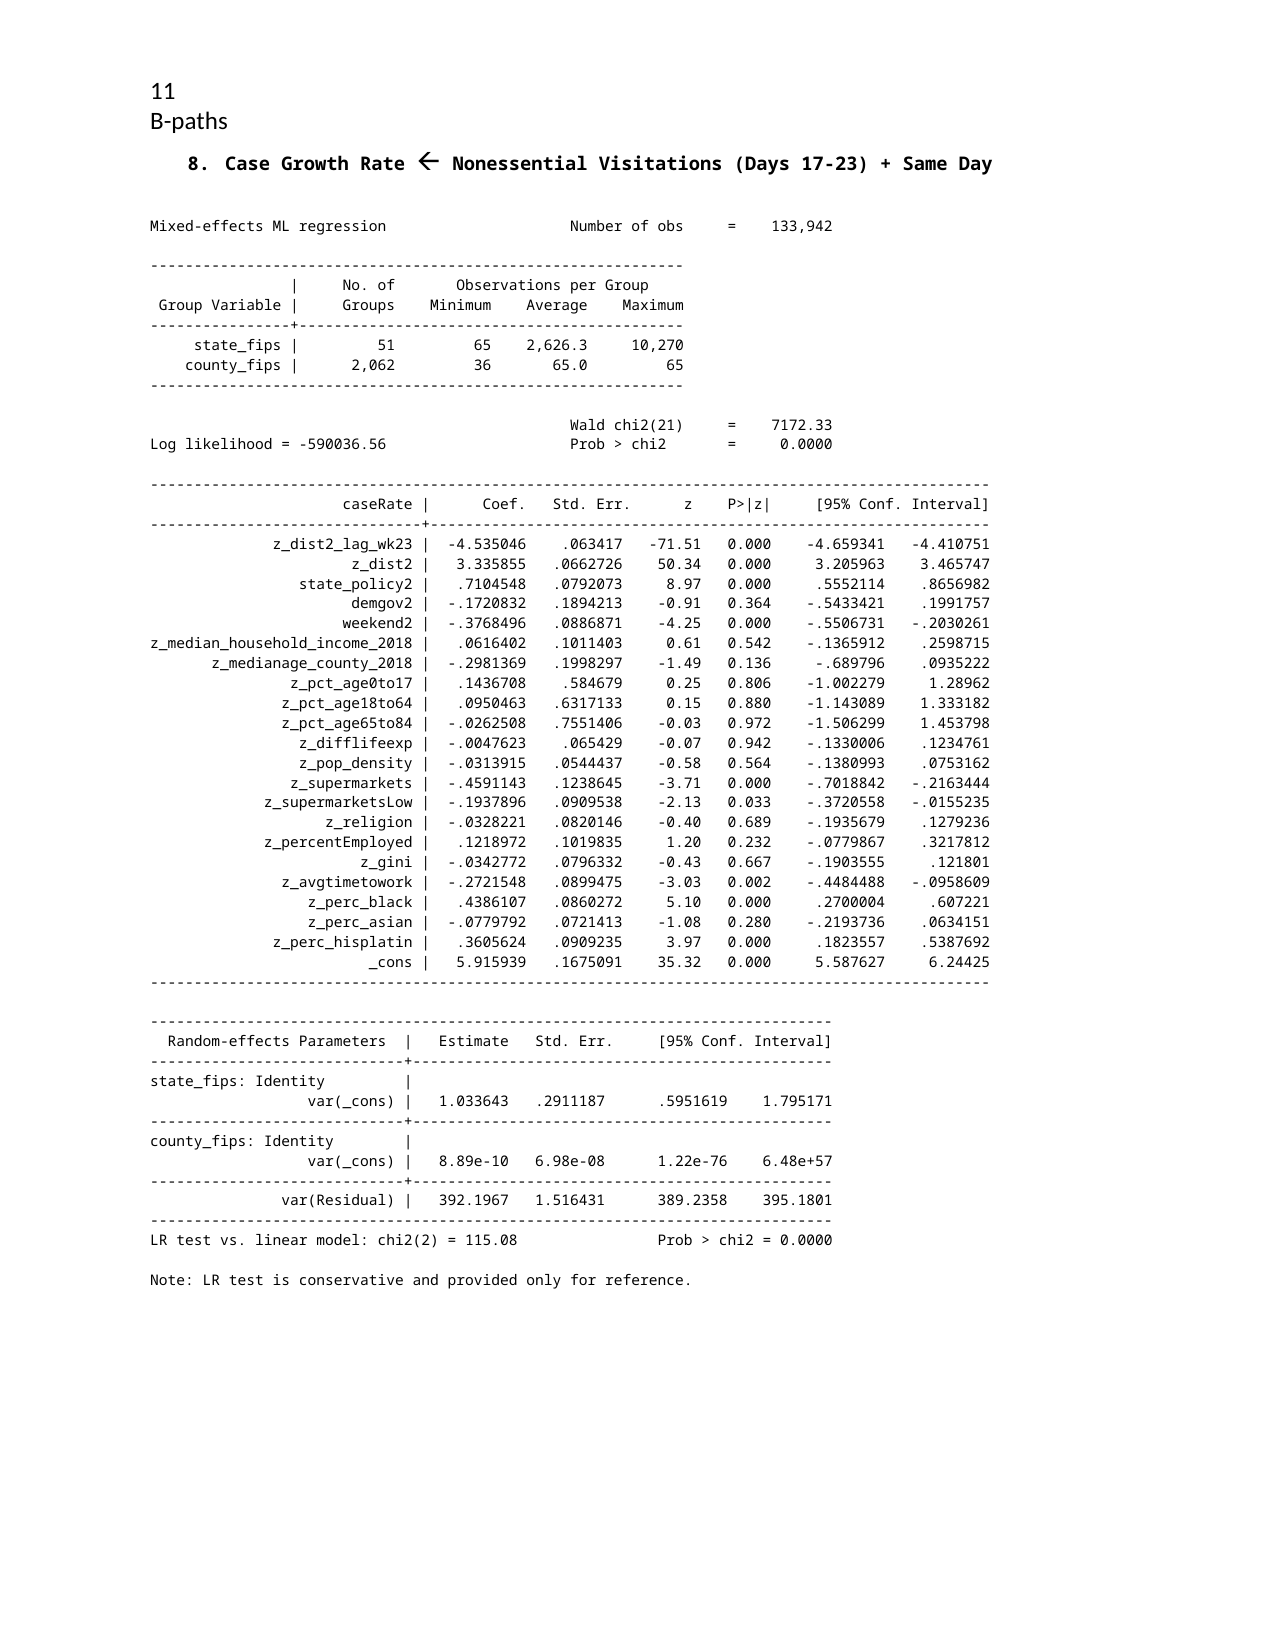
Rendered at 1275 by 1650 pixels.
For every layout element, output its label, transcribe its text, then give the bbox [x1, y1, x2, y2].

text county_fips: Identity | [150, 1131, 1125, 1150]
text z_perc_black | .4386107 .0860272 5.10 0.000 .2700004 .607221 [150, 892, 1125, 912]
text z_pct_age65to84 | -.0262508 .7551406 -0.03 0.972 -1.506299 1.453798 [150, 713, 1125, 733]
text ------------------------------------------------------------------------------ [150, 1011, 1125, 1031]
text Mixed-effects ML regression Number of obs = 133,942 [150, 215, 1125, 235]
text -----------------------------+------------------------------------------------ [150, 1111, 1125, 1131]
text z_religion | -.0328221 .0820146 -0.40 0.689 -.1935679 .1279236 [150, 812, 1125, 832]
text z_supermarkets | -.4591143 .1238645 -3.71 0.000 -.7018842 -.2163444 [150, 772, 1125, 792]
text z_pop_density | -.0313915 .0544437 -0.58 0.564 -.1380993 .0753162 [150, 752, 1125, 772]
text ------------------------------------------------------------------------------ [150, 1210, 1125, 1230]
text | No. of Observations per Group [150, 275, 1125, 295]
text state_fips | 51 65 2,626.3 10,270 [150, 335, 1125, 354]
text LR test vs. linear model: chi2(2) = 115.08 Prob > chi2 = 0.0000 [150, 1230, 1125, 1250]
text weekend2 | -.3768496 .0886871 -4.25 0.000 -.5506731 -.2030261 [150, 613, 1125, 633]
text var(Residual) | 392.1967 1.516431 389.2358 395.1801 [150, 1190, 1125, 1210]
list Case Growth Rate Nonessential Visitations (Days 17-23) + Same Day [187, 150, 1125, 176]
text Group Variable | Groups Minimum Average Maximum [150, 295, 1125, 315]
text Log likelihood = -590036.56 Prob > chi2 = 0.0000 [150, 434, 1125, 454]
text caseRate | Coef. Std. Err. z P>|z| [95% Conf. Interval] [150, 494, 1125, 514]
text z_perc_asian | -.0779792 .0721413 -1.08 0.280 -.2193736 .0634151 [150, 912, 1125, 932]
text ----------------+-------------------------------------------- [150, 315, 1125, 335]
text -----------------------------+------------------------------------------------ [150, 1170, 1125, 1190]
text z_pct_age0to17 | .1436708 .584679 0.25 0.806 -1.002279 1.28962 [150, 673, 1125, 693]
text state_fips: Identity | [150, 1071, 1125, 1091]
text z_dist2 | 3.335855 .0662726 50.34 0.000 3.205963 3.465747 [150, 553, 1125, 573]
text z_pct_age18to64 | .0950463 .6317133 0.15 0.880 -1.143089 1.333182 [150, 693, 1125, 713]
text z_gini | -.0342772 .0796332 -0.43 0.667 -.1903555 .121801 [150, 852, 1125, 872]
text z_difflifeexp | -.0047623 .065429 -0.07 0.942 -.1330006 .1234761 [150, 733, 1125, 752]
text -------------------------------+---------------------------------------------------------------- [150, 514, 1125, 534]
text z_avgtimetowork | -.2721548 .0899475 -3.03 0.002 -.4484488 -.0958609 [150, 872, 1125, 892]
text Note: LR test is conservative and provided only for reference. [150, 1270, 1125, 1290]
text ------------------------------------------------------------- [150, 374, 1125, 394]
text z_percentEmployed | .1218972 .1019835 1.20 0.232 -.0779867 .3217812 [150, 832, 1125, 852]
text Wald chi2(21) = 7172.33 [150, 414, 1125, 434]
text z_median_household_income_2018 | .0616402 .1011403 0.61 0.542 -.1365912 .2598715 [150, 633, 1125, 653]
text z_supermarketsLow | -.1937896 .0909538 -2.13 0.033 -.3720558 -.0155235 [150, 792, 1125, 812]
text state_policy2 | .7104548 .0792073 8.97 0.000 .5552114 .8656982 [150, 573, 1125, 593]
text var(_cons) | 1.033643 .2911187 .5951619 1.795171 [150, 1091, 1125, 1111]
text ------------------------------------------------------------------------------------------------ [150, 971, 1125, 991]
text ------------------------------------------------------------------------------------------------ [150, 474, 1125, 494]
text var(_cons) | 8.89e-10 6.98e-08 1.22e-76 6.48e+57 [150, 1150, 1125, 1170]
text -----------------------------+------------------------------------------------ [150, 1051, 1125, 1071]
text ------------------------------------------------------------- [150, 255, 1125, 275]
text county_fips | 2,062 36 65.0 65 [150, 354, 1125, 374]
text _cons | 5.915939 .1675091 35.32 0.000 5.587627 6.24425 [150, 951, 1125, 971]
text z_perc_hisplatin | .3605624 .0909235 3.97 0.000 .1823557 .5387692 [150, 932, 1125, 951]
text demgov2 | -.1720832 .1894213 -0.91 0.364 -.5433421 .1991757 [150, 593, 1125, 613]
text z_medianage_county_2018 | -.2981369 .1998297 -1.49 0.136 -.689796 .0935222 [150, 653, 1125, 673]
text Random-effects Parameters | Estimate Std. Err. [95% Conf. Interval] [150, 1031, 1125, 1051]
text z_dist2_lag_wk23 | -4.535046 .063417 -71.51 0.000 -4.659341 -4.410751 [150, 534, 1125, 553]
